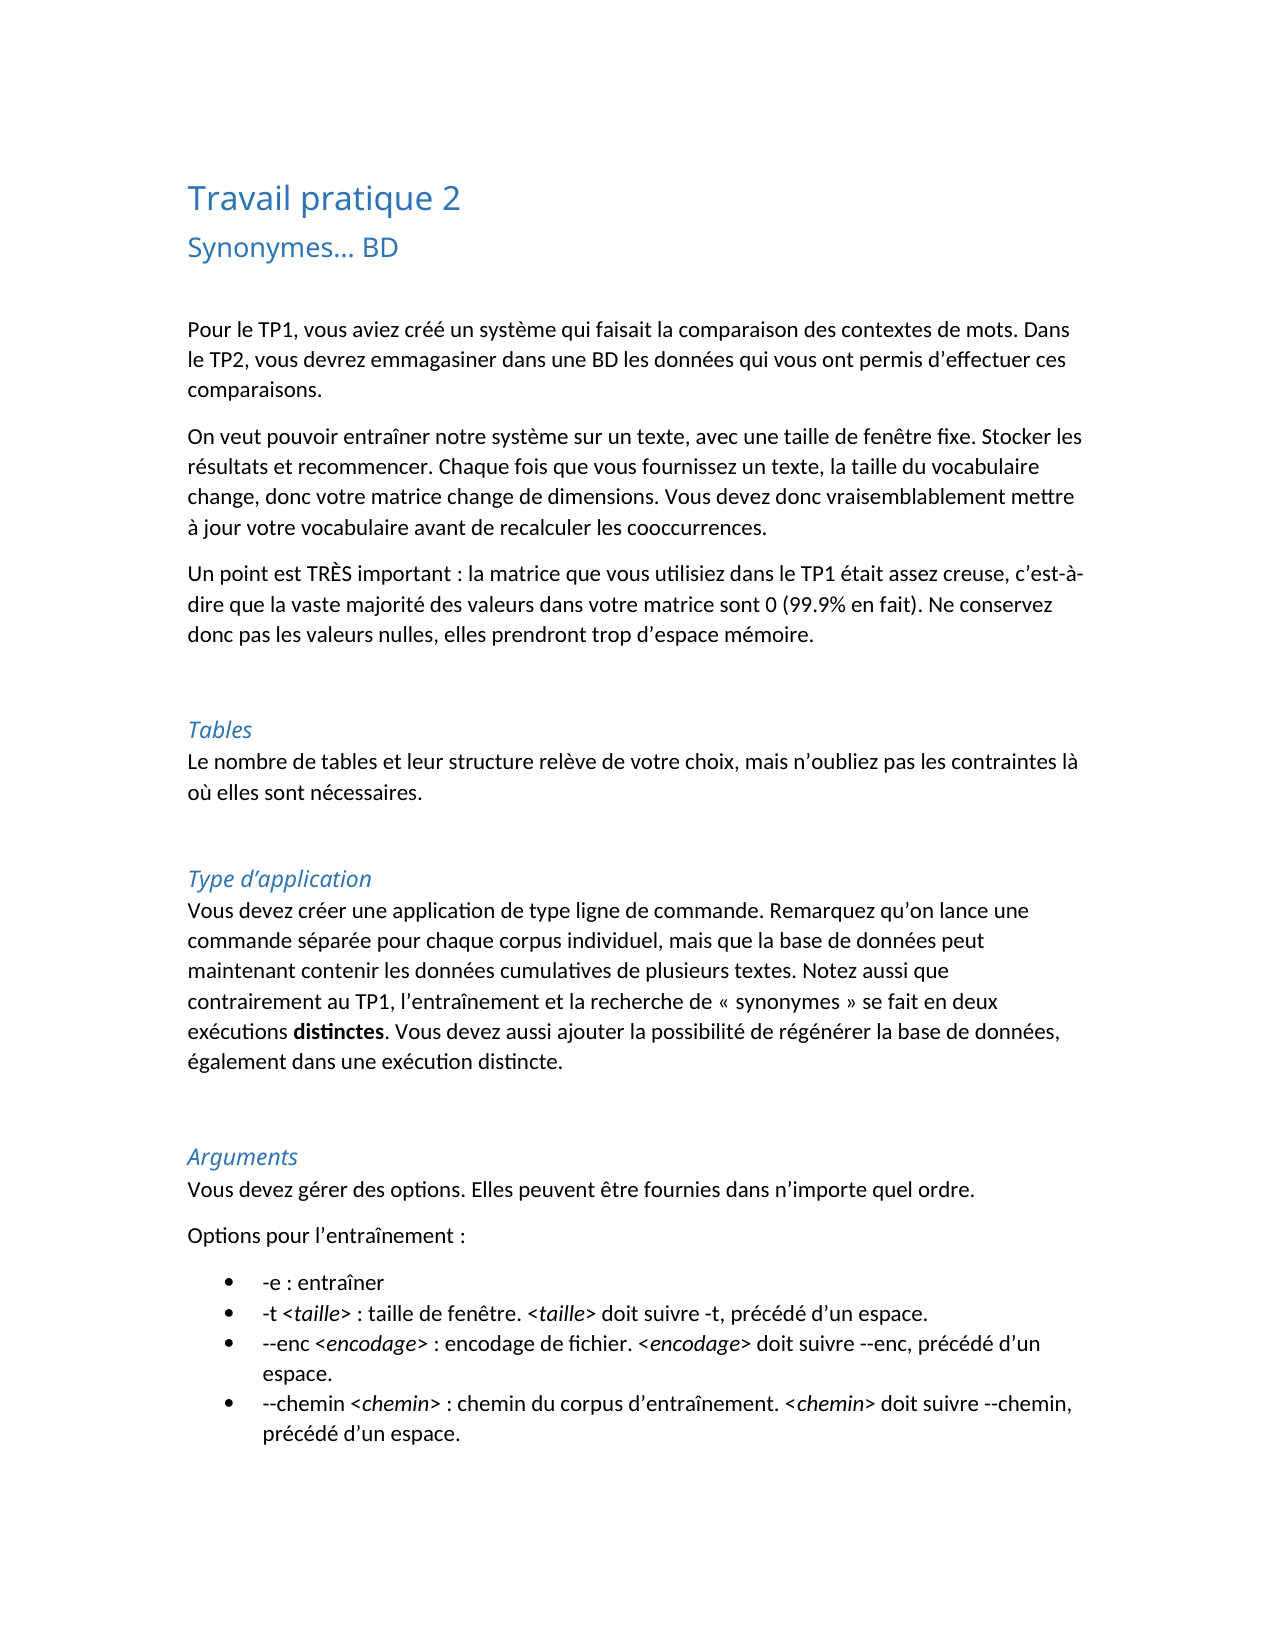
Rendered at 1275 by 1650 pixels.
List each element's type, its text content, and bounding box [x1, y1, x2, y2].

text Vous devez gérer des options. Elles peuvent être fournies dans n’importe quel ordre. [187, 1175, 1087, 1203]
text Le nombre de tables et leur structure relève de votre choix, mais n’oubliez pas les contraintes là où elles sont nécessaires. [187, 747, 1087, 806]
text Pour le TP1, vous aviez créé un système qui faisait la comparaison des contextes de mots. Dans le TP2, vous devrez emmagasiner dans une BD les données qui vous ont permis d’effectuer ces comparaisons. [187, 315, 1087, 403]
list --chemin <chemin> : chemin du corpus d’entraînement. <chemin> doit suivre --chemin, précédé d’un espace. [225, 1389, 1087, 1448]
list --enc <encodage> : encodage de fichier. <encodage> doit suivre --enc, précédé d’un espace. [225, 1329, 1087, 1387]
list -t <taille> : taille de fenêtre. <taille> doit suivre -t, précédé d’un espace. [225, 1299, 1087, 1327]
subtitle Arguments [187, 1141, 1087, 1172]
text On veut pouvoir entraîner notre système sur un texte, avec une taille de fenêtre fixe. Stocker les résultats et recommencer. Chaque fois que vous fournissez un texte, la taille du vocabulaire change, donc votre matrice change de dimensions. Vous devez donc vraisemblablement mettre à jour votre vocabulaire avant de recalculer les cooccurrences. [187, 422, 1087, 541]
text Options pour l’entraînement : [187, 1222, 1087, 1250]
subtitle Tables [187, 714, 1087, 745]
text Un point est TRÈS important : la matrice que vous utilisiez dans le TP1 était assez creuse, c’est-à-dire que la vaste majorité des valeurs dans votre matrice sont 0 (99.9% en fait). Ne conservez donc pas les valeurs nulles, elles prendront trop d’espace mémoire. [187, 559, 1087, 648]
subtitle Synonymes… BD [187, 228, 1087, 265]
text Vous devez créer une application de type ligne de commande. Remarquez qu’on lance une commande séparée pour chaque corpus individuel, mais que la base de données peut maintenant contenir les données cumulatives de plusieurs textes. Notez aussi que contrairement au TP1, l’entraînement et la recherche de « synonymes » se fait en deux exécutions distinctes. Vous devez aussi ajouter la possibilité de régénérer la base de données, également dans une exécution distincte. [187, 896, 1087, 1075]
subtitle Type d’application [187, 862, 1087, 894]
list -e : entraîner [225, 1268, 1087, 1297]
subtitle Travail pratique 2 [187, 175, 1087, 220]
